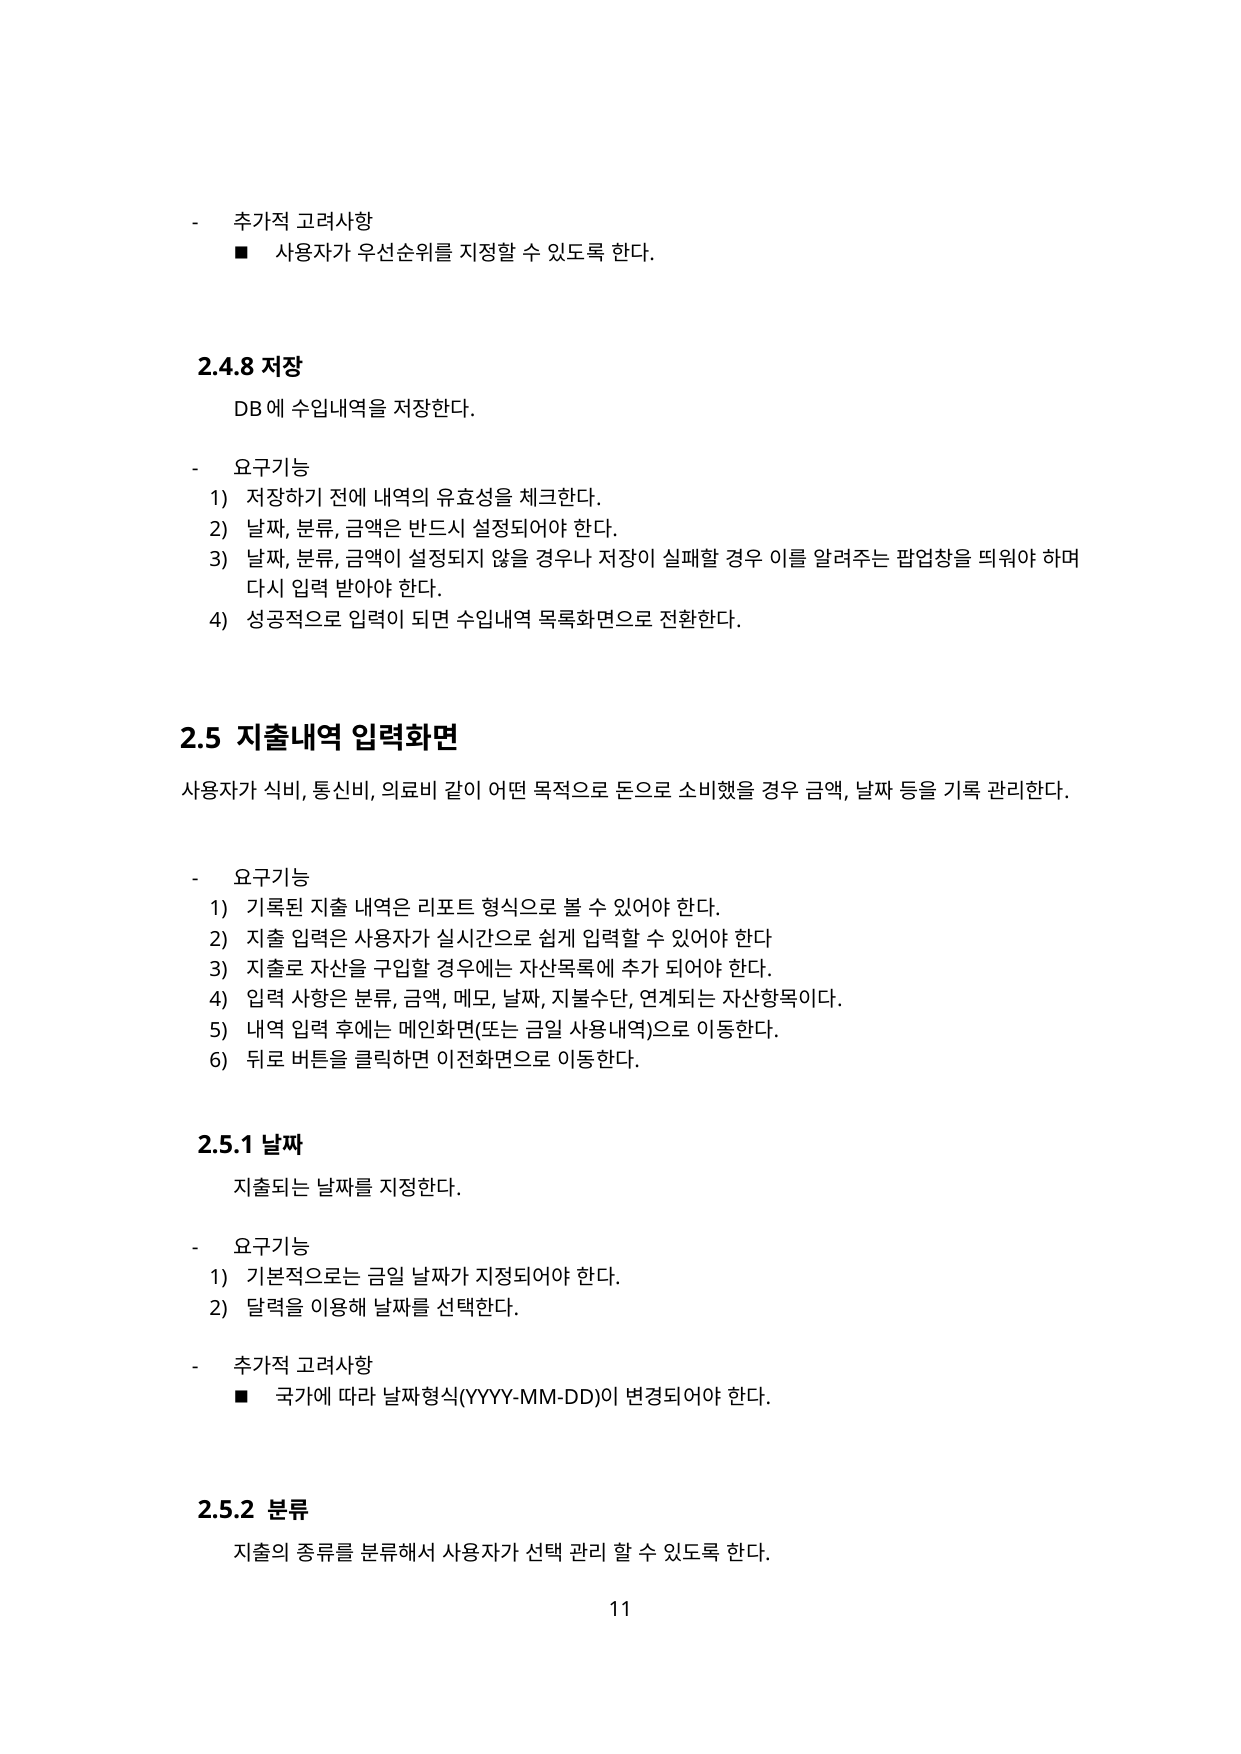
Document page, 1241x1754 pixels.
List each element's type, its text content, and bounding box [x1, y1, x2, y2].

subtitle 저장 [197, 348, 1090, 382]
list 날짜, 분류, 금액이 설정되지 않을 경우나 저장이 실패할 경우 이를 알려주는 팝업창을 띄워야 하며 다시 입력 받아야 한다. [209, 542, 1090, 603]
list 국가에 따라 날짜형식(YYYY-MM-DD)이 변경되어야 한다. [233, 1380, 1090, 1410]
list 달력을 이용해 날짜를 선택한다. [209, 1291, 1090, 1321]
list 성공적으로 입력이 되면 수입내역 목록화면으로 전환한다. [209, 603, 1090, 633]
list 날짜, 분류, 금액은 반드시 설정되어야 한다. [209, 512, 1090, 542]
list 지출 입력은 사용자가 실시간으로 쉽게 입력할 수 있어야 한다 [209, 922, 1090, 952]
list 지출로 자산을 구입할 경우에는 자산목록에 추가 되어야 한다. [209, 952, 1090, 983]
list 내역 입력 후에는 메인화면(또는 금일 사용내역)으로 이동한다. [209, 1013, 1090, 1043]
list 요구기능 [192, 1230, 1090, 1261]
list 사용자가 우선순위를 지정할 수 있도록 한다. [233, 236, 1090, 266]
list 뒤로 버튼을 클릭하면 이전화면으로 이동한다. [209, 1043, 1090, 1073]
text 사용자가 식비, 통신비, 의료비 같이 어떤 목적으로 돈으로 소비했을 경우 금액, 날짜 등을 기록 관리한다. [181, 774, 1090, 804]
list 추가적 고려사항 [192, 206, 1090, 236]
list 요구기능 [192, 451, 1090, 482]
subtitle 날짜 [197, 1127, 1090, 1161]
subtitle 분류 [197, 1492, 1090, 1526]
subtitle 지출내역 입력화면 [179, 715, 1090, 757]
list 입력 사항은 분류, 금액, 메모, 날짜, 지불수단, 연계되는 자산항목이다. [209, 983, 1090, 1013]
list 기록된 지출 내역은 리포트 형식으로 볼 수 있어야 한다. [209, 892, 1090, 922]
list 기본적으로는 금일 날짜가 지정되어야 한다. [209, 1261, 1090, 1291]
text DB에 수입내역을 저장한다. [233, 393, 1090, 423]
list 추가적 고려사항 [192, 1349, 1090, 1380]
text 지출의 종류를 분류해서 사용자가 선택 관리 할 수 있도록 한다. [233, 1537, 1090, 1567]
text 지출되는 날짜를 지정한다. [233, 1171, 1090, 1202]
list 요구기능 [192, 861, 1090, 892]
list 저장하기 전에 내역의 유효성을 체크한다. [209, 482, 1090, 512]
